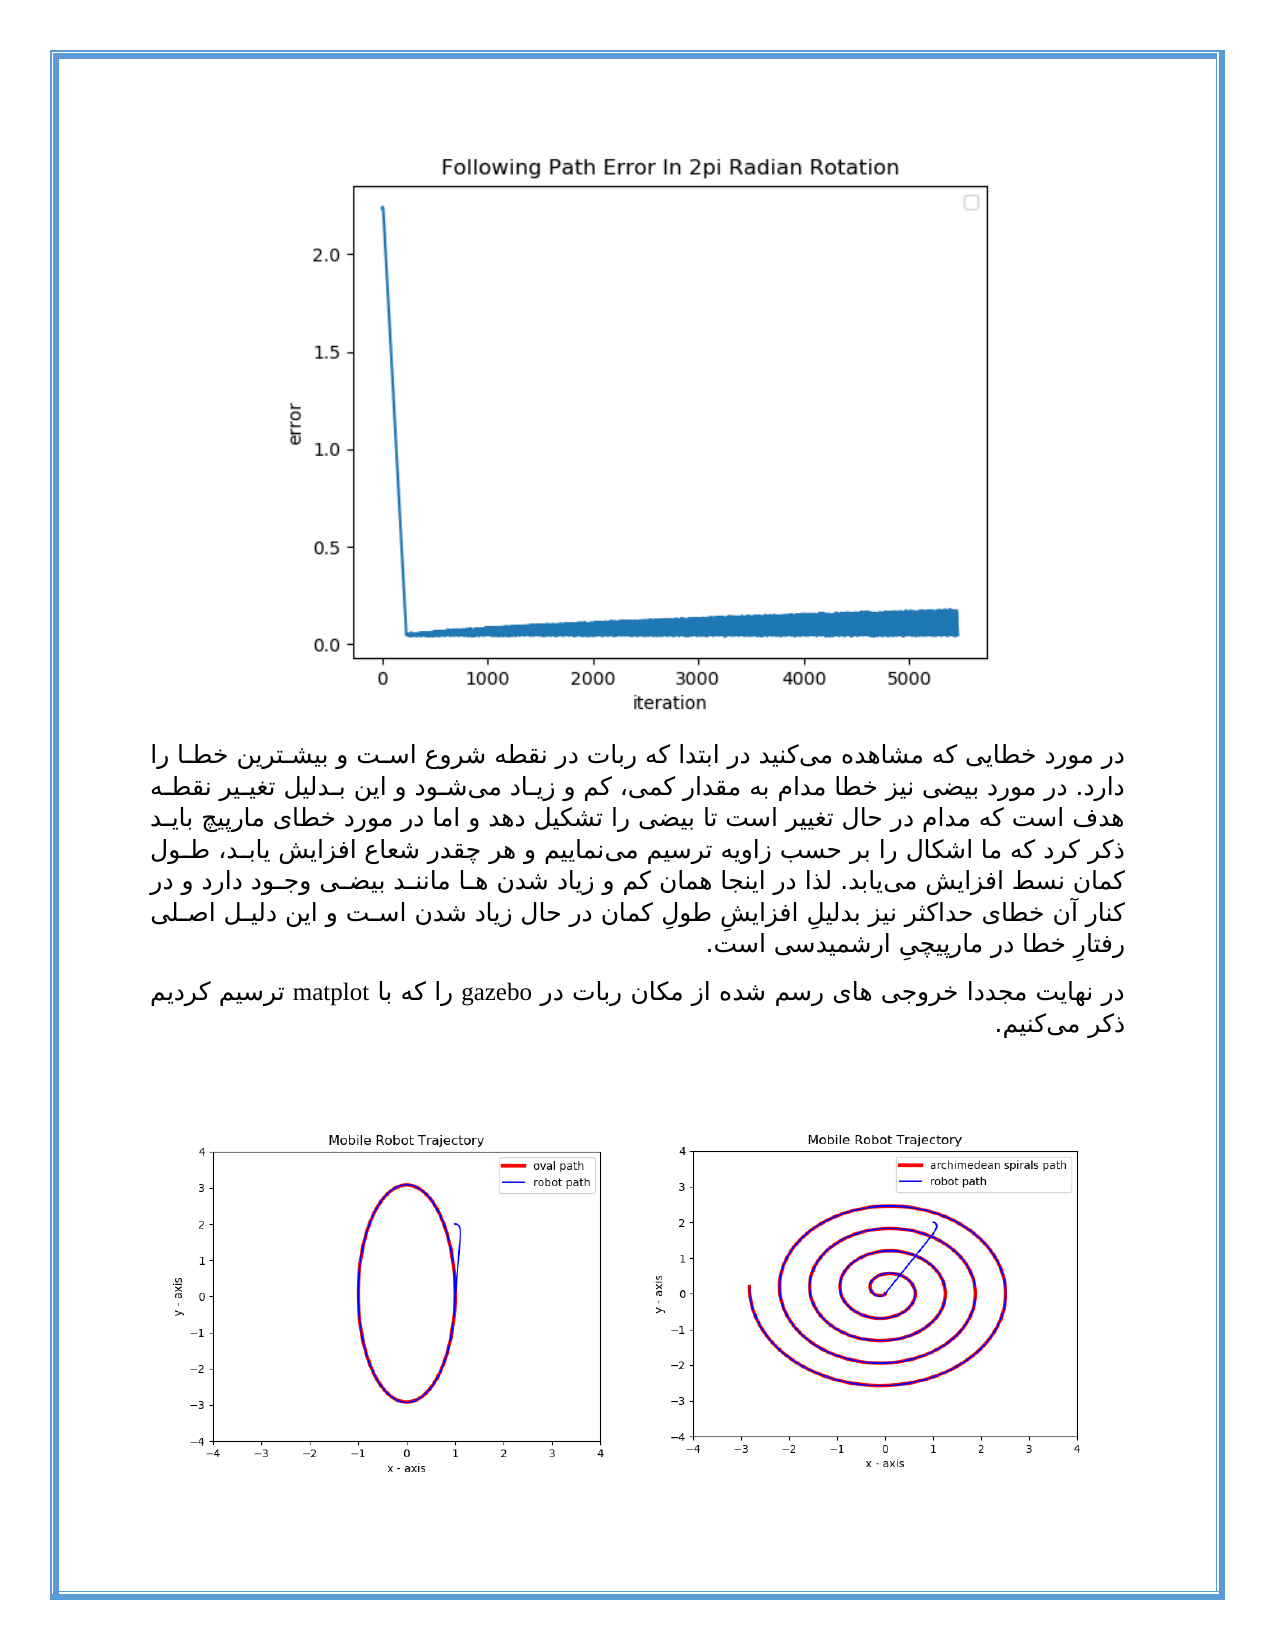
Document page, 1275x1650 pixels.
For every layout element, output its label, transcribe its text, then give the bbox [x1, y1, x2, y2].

text در مورد خطایی که مشاهده می‌کنید در ابتدا که ربات در نقطه شروع است و بیشترین خطا را دارد. در مورد بیضی نیز خطا مدام به مقدار کمی، کم و زیاد می‌شود و این بدلیل تغییر نقطه هدف است که مدام در حال تغییر است تا بیضی را تشکیل دهد و اما در مورد خطای مارپیچ باید ذکر کرد که ما اشکال را بر حسب زاویه ترسیم می‌نماییم و هر چقدر شعاع افزایش یابد، طول کمان نسط افزایش می‌یابد. لذا در اینجا همان کم و زیاد شدن ها مانند بیضی وجود دارد و در کنار آن خطای حداکثر نیز بدلیلِ افزایشِ طولِ کمان در حال زیاد شدن است و این دلیل اصلی رفتارِ خطا در مارپیچیِ ارشمیدسی است. [150, 741, 1125, 958]
picture [260, 150, 1015, 722]
picture [150, 1106, 1125, 1482]
text در نهایت مجددا خروجی های رسم شده از مکان ربات در gazebo را که با matplot ترسیم کردیم ذکر می‌کنیم. [150, 977, 1125, 1038]
